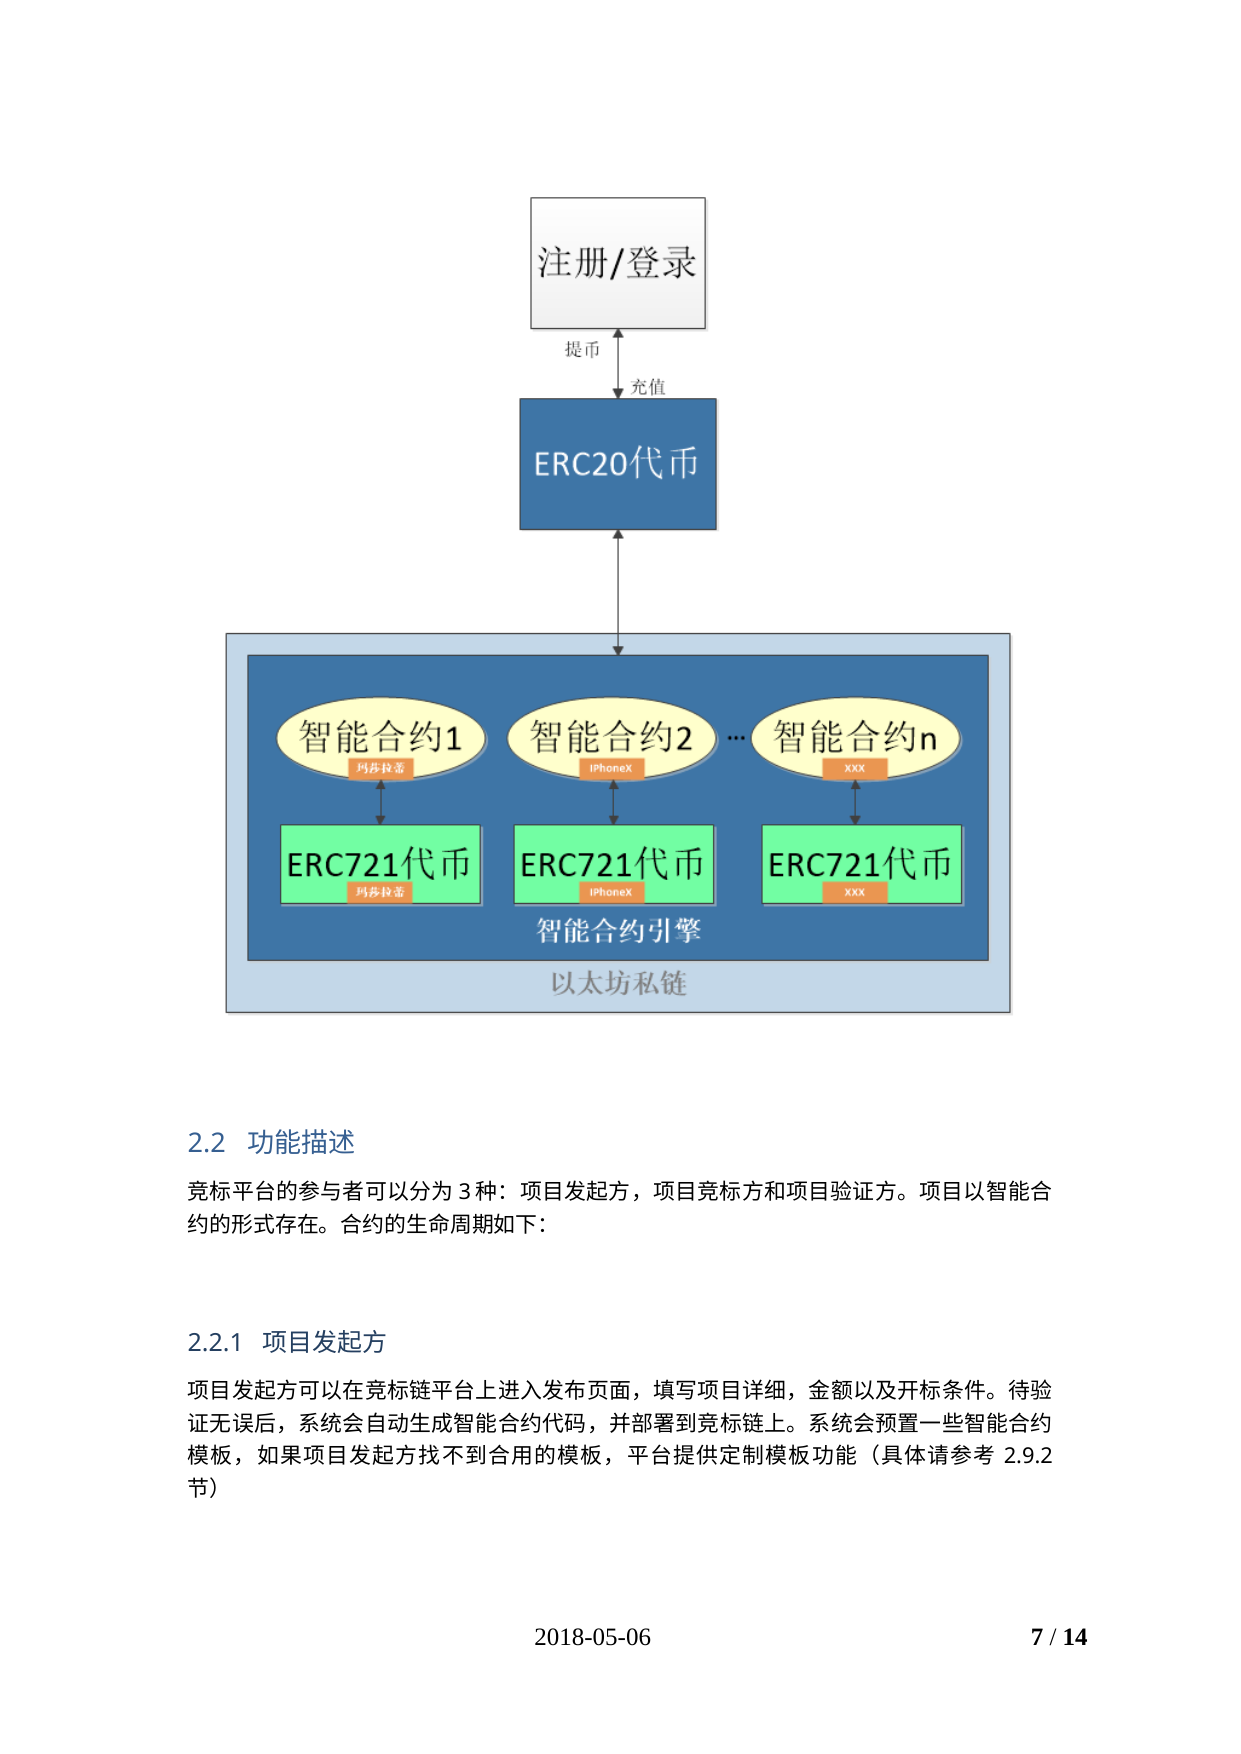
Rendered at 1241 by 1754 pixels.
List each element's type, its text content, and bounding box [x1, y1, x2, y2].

subtitle 功能描述 [187, 1109, 1053, 1174]
text 竞标平台的参与者可以分为3种：项目发起方，项目竞标方和项目验证方。项目以智能合约的形式存在。合约的生命周期如下： [187, 1174, 1053, 1239]
text 项目发起方可以在竞标链平台上进入发布页面，填写项目详细，金额以及开标条件。待验证无误后，系统会自动生成智能合约代码，并部署到竞标链上。系统会预置一些智能合约模板，如果项目发起方找不到合用的模板，平台提供定制模板功能（具体请参考2.9.2节） [187, 1373, 1053, 1503]
subtitle 项目发起方 [187, 1308, 1053, 1373]
picture [187, 162, 1053, 1047]
